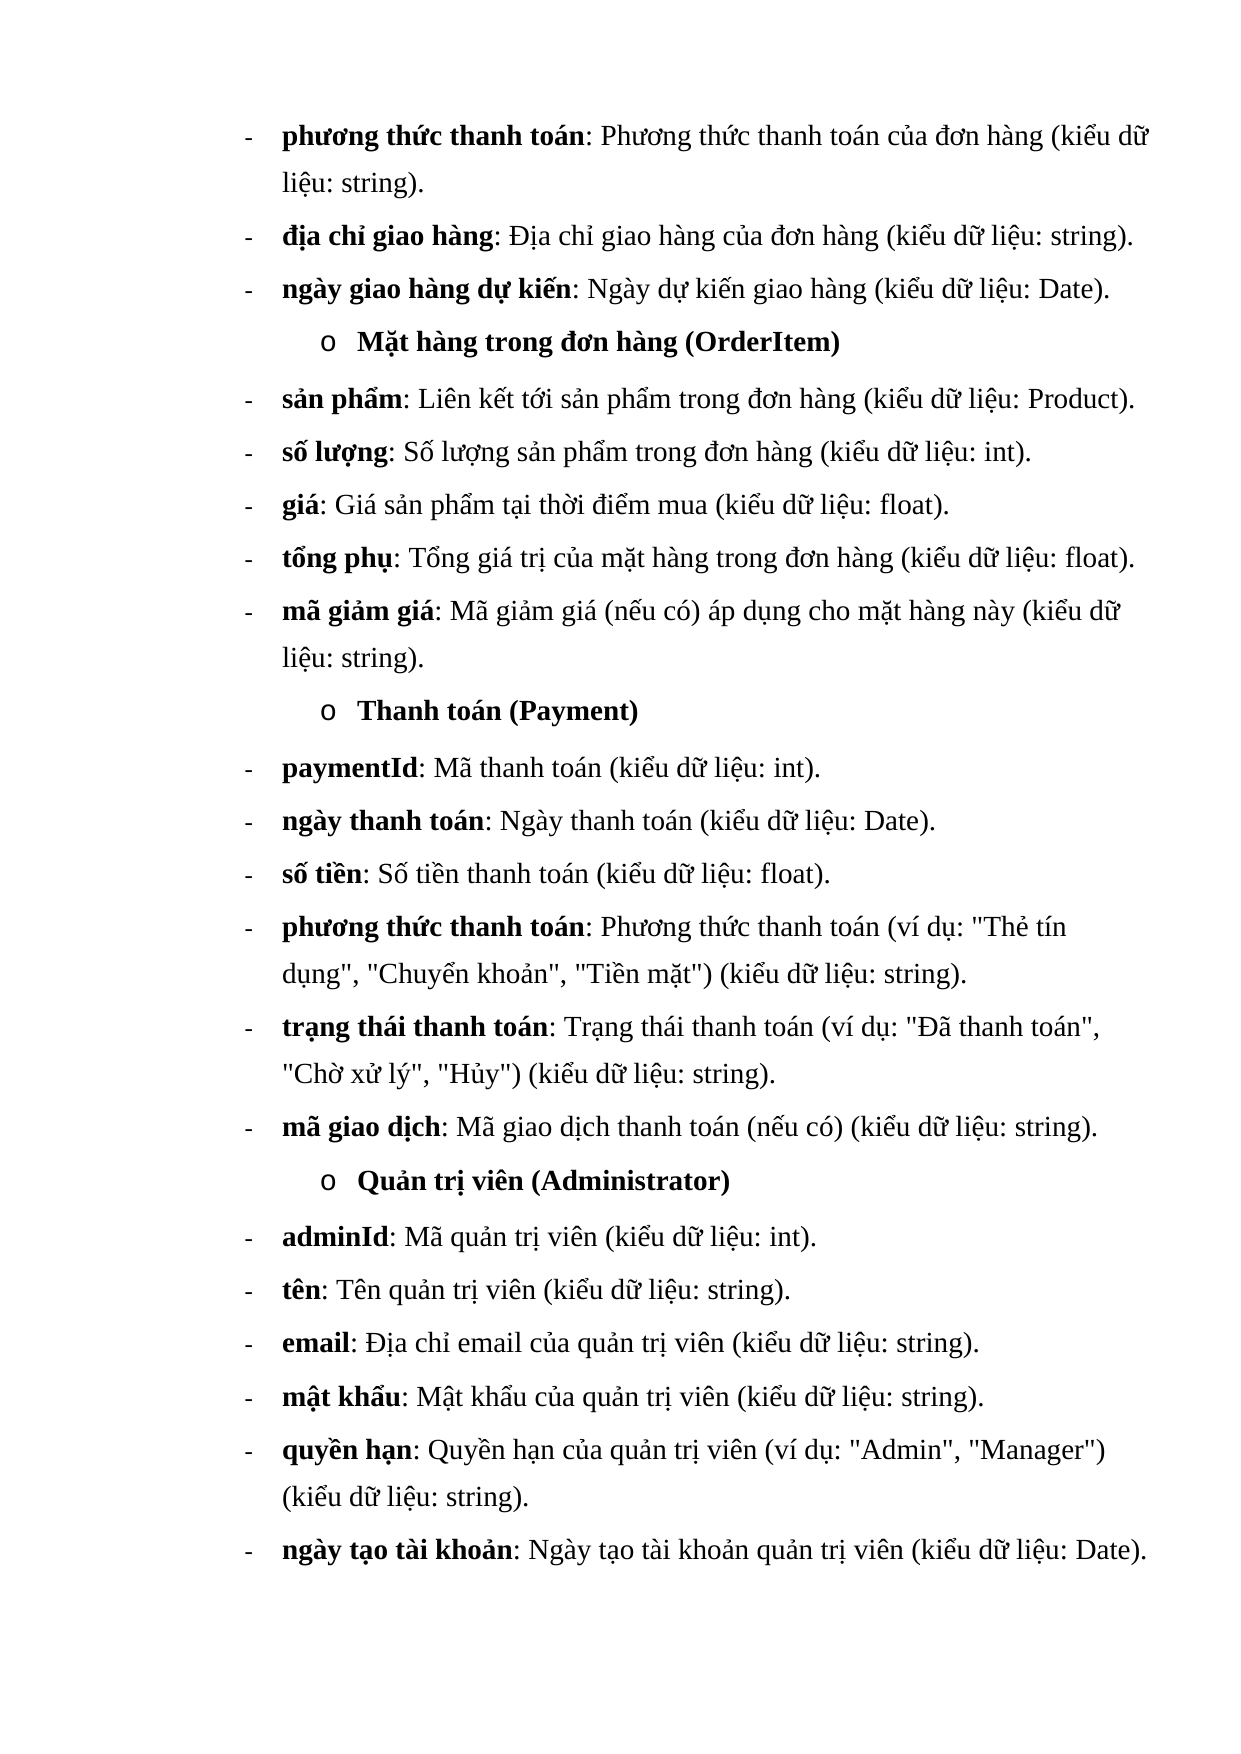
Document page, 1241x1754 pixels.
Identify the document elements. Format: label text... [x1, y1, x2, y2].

list paymentId: Mã thanh toán (kiểu dữ liệu: int). [244, 750, 1152, 784]
list mã giao dịch: Mã giao dịch thanh toán (nếu có) (kiểu dữ liệu: string). [244, 1109, 1152, 1143]
list mã giảm giá: Mã giảm giá (nếu có) áp dụng cho mặt hàng này (kiểu dữ liệu: string). [244, 593, 1152, 674]
list ngày tạo tài khoản: Ngày tạo tài khoản quản trị viên (kiểu dữ liệu: Date). [244, 1532, 1152, 1565]
list ngày thanh toán: Ngày thanh toán (kiểu dữ liệu: Date). [244, 803, 1152, 837]
list ngày giao hàng dự kiến: Ngày dự kiến giao hàng (kiểu dữ liệu: Date). [244, 271, 1152, 305]
list quyền hạn: Quyền hạn của quản trị viên (ví dụ: "Admin", "Manager") (kiểu dữ liệu: string). [244, 1432, 1152, 1512]
list adminId: Mã quản trị viên (kiểu dữ liệu: int). [244, 1219, 1152, 1253]
list số tiền: Số tiền thanh toán (kiểu dữ liệu: float). [244, 856, 1152, 890]
list tổng phụ: Tổng giá trị của mặt hàng trong đơn hàng (kiểu dữ liệu: float). [244, 540, 1152, 574]
list sản phẩm: Liên kết tới sản phẩm trong đơn hàng (kiểu dữ liệu: Product). [244, 381, 1152, 414]
list giá: Giá sản phẩm tại thời điểm mua (kiểu dữ liệu: float). [244, 487, 1152, 521]
subtitle Quản trị viên (Administrator) [319, 1163, 1152, 1199]
list phương thức thanh toán: Phương thức thanh toán của đơn hàng (kiểu dữ liệu: string). [244, 118, 1152, 198]
list địa chỉ giao hàng: Địa chỉ giao hàng của đơn hàng (kiểu dữ liệu: string). [244, 218, 1152, 252]
list trạng thái thanh toán: Trạng thái thanh toán (ví dụ: "Đã thanh toán", "Chờ xử lý", "Hủy") (kiểu dữ liệu: string). [244, 1009, 1152, 1090]
subtitle Thanh toán (Payment) [319, 693, 1152, 729]
list mật khẩu: Mật khẩu của quản trị viên (kiểu dữ liệu: string). [244, 1379, 1152, 1412]
subtitle Mặt hàng trong đơn hàng (OrderItem) [319, 324, 1152, 360]
list số lượng: Số lượng sản phẩm trong đơn hàng (kiểu dữ liệu: int). [244, 434, 1152, 468]
list phương thức thanh toán: Phương thức thanh toán (ví dụ: "Thẻ tín dụng", "Chuyển khoản", "Tiền mặt") (kiểu dữ liệu: string). [244, 909, 1152, 990]
list email: Địa chỉ email của quản trị viên (kiểu dữ liệu: string). [244, 1326, 1152, 1359]
list tên: Tên quản trị viên (kiểu dữ liệu: string). [244, 1272, 1152, 1306]
